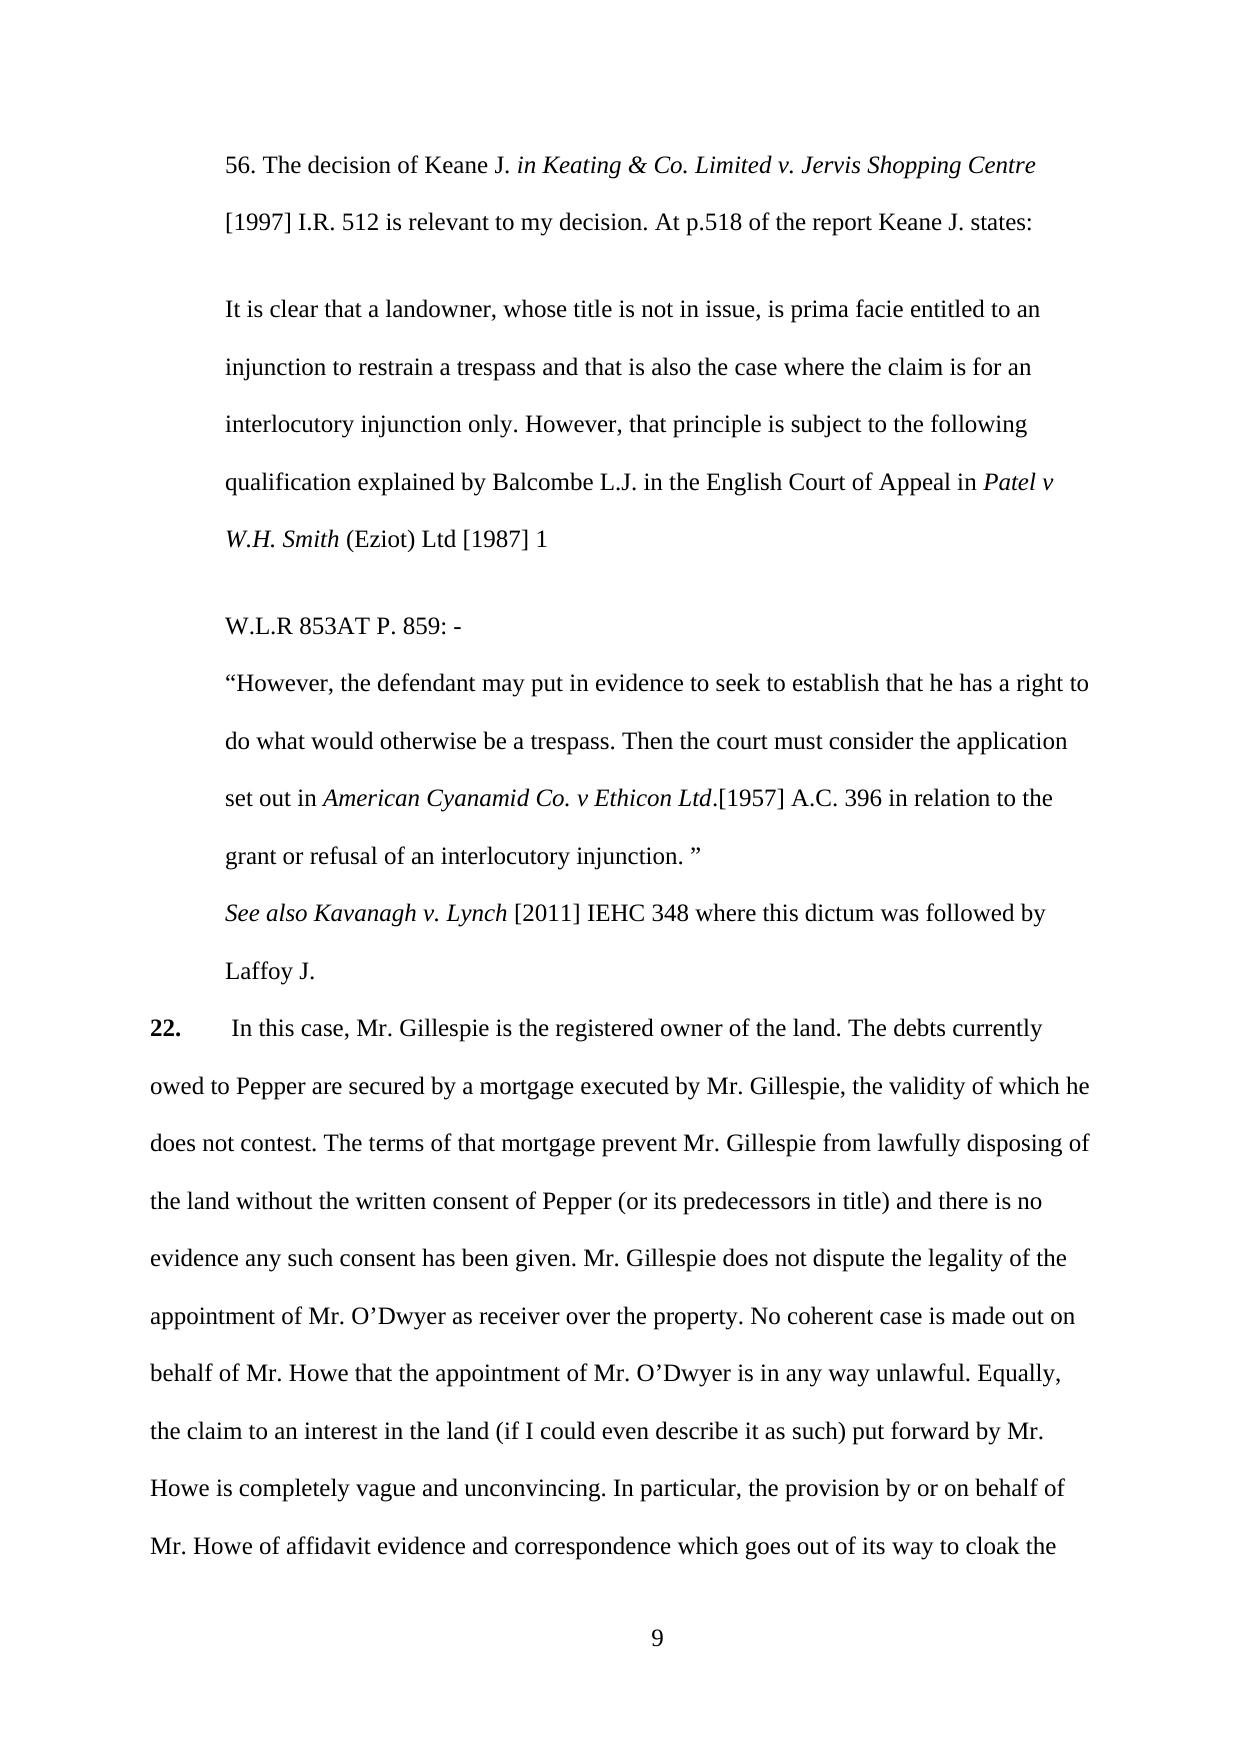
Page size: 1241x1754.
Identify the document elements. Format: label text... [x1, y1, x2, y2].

text “However, the defendant may put in evidence to seek to establish that he has a right to do what would otherwise be a trespass. Then the court must consider the application set out in American Cyanamid Co. v Ethicon Ltd.[1957] A.C. 396 in relation to the grant or refusal of an interlocutory injunction. ” [225, 668, 1090, 869]
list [150, 1013, 1090, 1559]
text It is clear that a landowner, whose title is not in issue, is prima facie entitled to an injunction to restrain a trespass and that is also the case where the claim is for an interlocutory injunction only. However, that principle is subject to the following qualification explained by Balcombe L.J. in the English Court of Appeal in Patel v W.H. Smith (Eziot) Ltd [1987] 1 [225, 294, 1090, 553]
text 56. The decision of Keane J. in Keating & Co. Limited v. Jervis Shopping Centre [1997] I.R. 512 is relevant to my decision. At p.518 of the report Keane J. states: [225, 150, 1090, 236]
text W.L.R 853AT P. 859: - [225, 611, 1090, 639]
text See also Kavanagh v. Lynch [2011] IEHC 348 where this dictum was followed by Laffoy J. [225, 898, 1090, 984]
